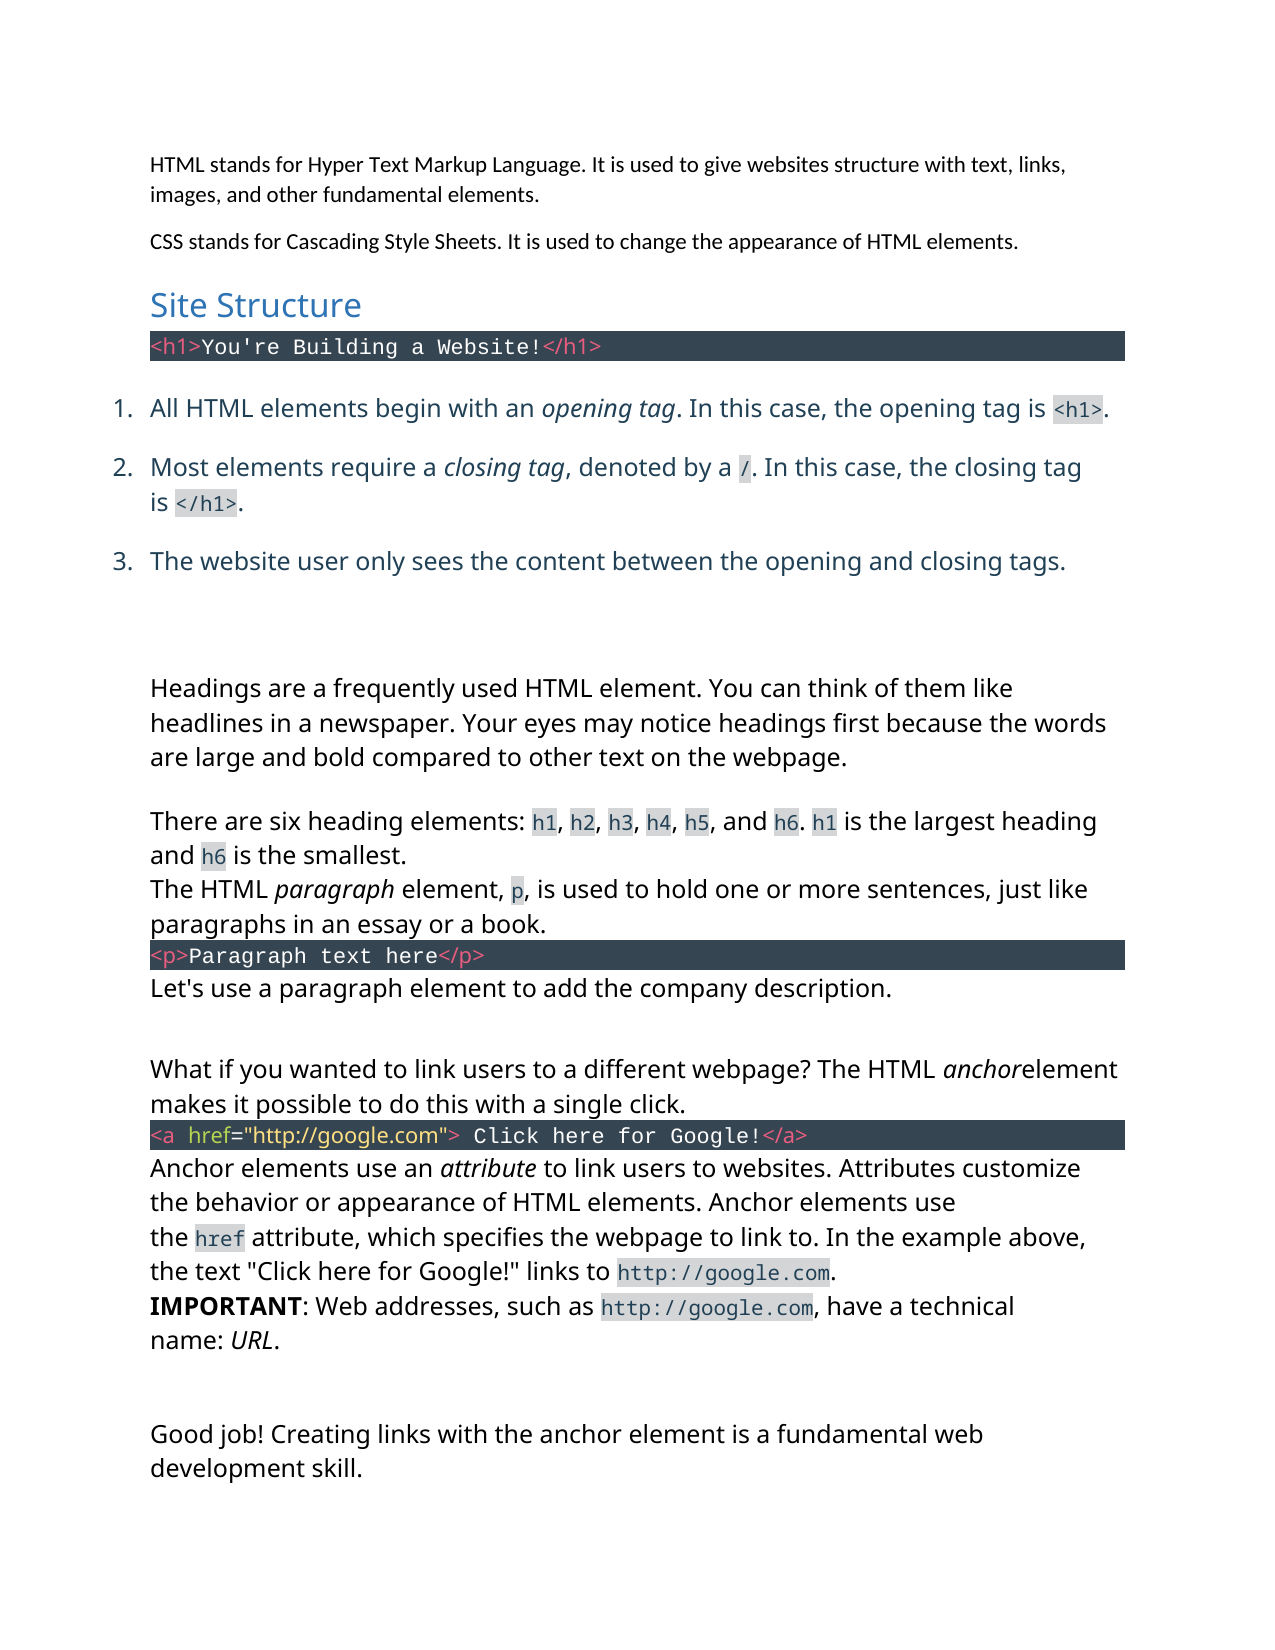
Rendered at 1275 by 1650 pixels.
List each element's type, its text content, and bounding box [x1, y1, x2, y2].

text <p>Paragraph text here</p> [150, 940, 1125, 970]
text IMPORTANT: Web addresses, such as http://google.com, have a technical name: URL. [150, 1288, 1125, 1357]
text <h1>You're Building a Website!</h1> [150, 331, 1125, 361]
text <a href="http://google.com"> Click here for Google!</a> [150, 1120, 1125, 1150]
list The website user only sees the content between the opening and closing tags. [112, 543, 1125, 578]
text What if you wanted to link users to a different webpage? The HTML anchorelement makes it possible to do this with a single click. [150, 1052, 1125, 1120]
text Anchor elements use an attribute to link users to websites. Attributes customize the behavior or appearance of HTML elements. Anchor elements use the href attribute, which specifies the webpage to link to. In the example above, the text "Click here for Google!" links to http://google.com. [150, 1150, 1125, 1288]
subtitle Site Structure [150, 282, 1125, 328]
text There are six heading elements: h1, h2, h3, h4, h5, and h6. h1 is the largest heading and h6 is the smallest. [150, 803, 1125, 872]
text Headings are a frequently used HTML element. You can think of them like headlines in a newspaper. Your eyes may notice headings first because the words are large and bold compared to other text on the webpage. [150, 671, 1125, 774]
text CSS stands for Cascading Style Sheets. It is used to change the appearance of HTML elements. [150, 227, 1125, 255]
list All HTML elements begin with an opening tag. In this case, the opening tag is <h1>. [112, 390, 1125, 425]
text HTML stands for Hyper Text Markup Language. It is used to give websites structure with text, links, images, and other fundamental elements. [150, 150, 1125, 208]
list Most elements require a closing tag, denoted by a /. In this case, the closing tag is </h1>. [112, 450, 1125, 518]
text The HTML paragraph element, p, is used to hold one or more sentences, just like paragraphs in an essay or a book. [150, 872, 1125, 940]
text Let's use a paragraph element to add the company description. [150, 970, 1125, 1005]
text Good job! Creating links with the anchor element is a fundamental web development skill. [150, 1416, 1125, 1485]
